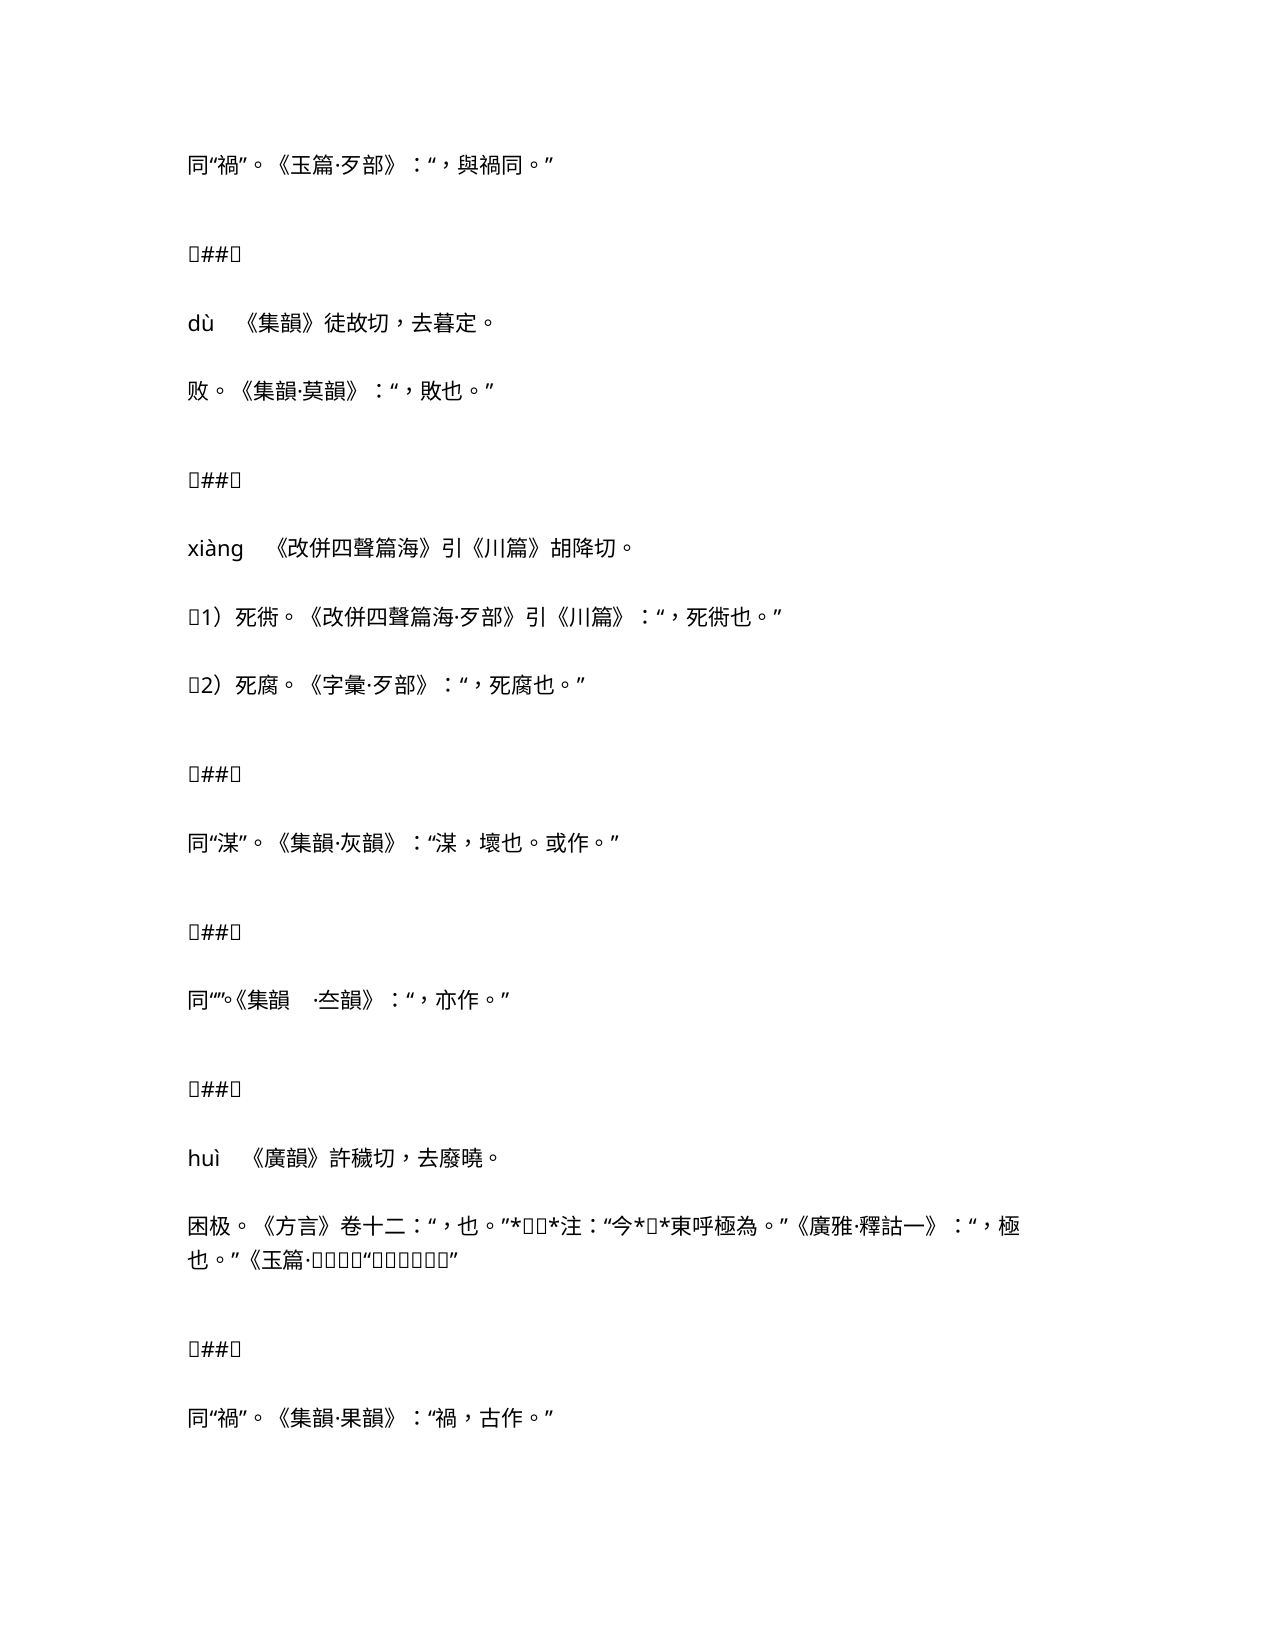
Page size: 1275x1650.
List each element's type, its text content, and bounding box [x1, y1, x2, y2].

text 𣨳##𣨳 xiàng 《改併四聲篇海》引《川篇》胡降切。 （1）死衖。《改併四聲篇海·歹部》引《川篇》：“𣨳，死衖也。” （2）死腐。《字彙·歹部》：“𣨳，死腐也。” [187, 465, 1087, 734]
text 𣨶##𣨶 huì 《廣韻》許穢切，去廢曉。 困极。《方言》卷十二：“𣨶，𠉮也。”*郭璞*注：“今*江*東呼極為𣨶。”《廣雅·釋詁一》：“𣨶，極也。”《玉篇·歹部》：“𣨶，困極也。” [187, 1074, 1087, 1309]
text 𣨷##𣨷 同“禍”。《集韻·果韻》：“禍，古作𣨷。” [187, 1334, 1087, 1466]
text 𣨵##𣨵 同“𣩱”。《集韻·夳韻》：“𣩱，亦作𣨵。” [187, 917, 1087, 1049]
text 𣨴##𣨴 同“湈”。《集韻·灰韻》：“湈，壞也。或作𣨴。” [187, 759, 1087, 891]
text 𣨲##𣨲 dù 《集韻》徒故切，去暮定。 败。《集韻·莫韻》：“𣨲，敗也。” [187, 239, 1087, 440]
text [187, 150, 1087, 214]
